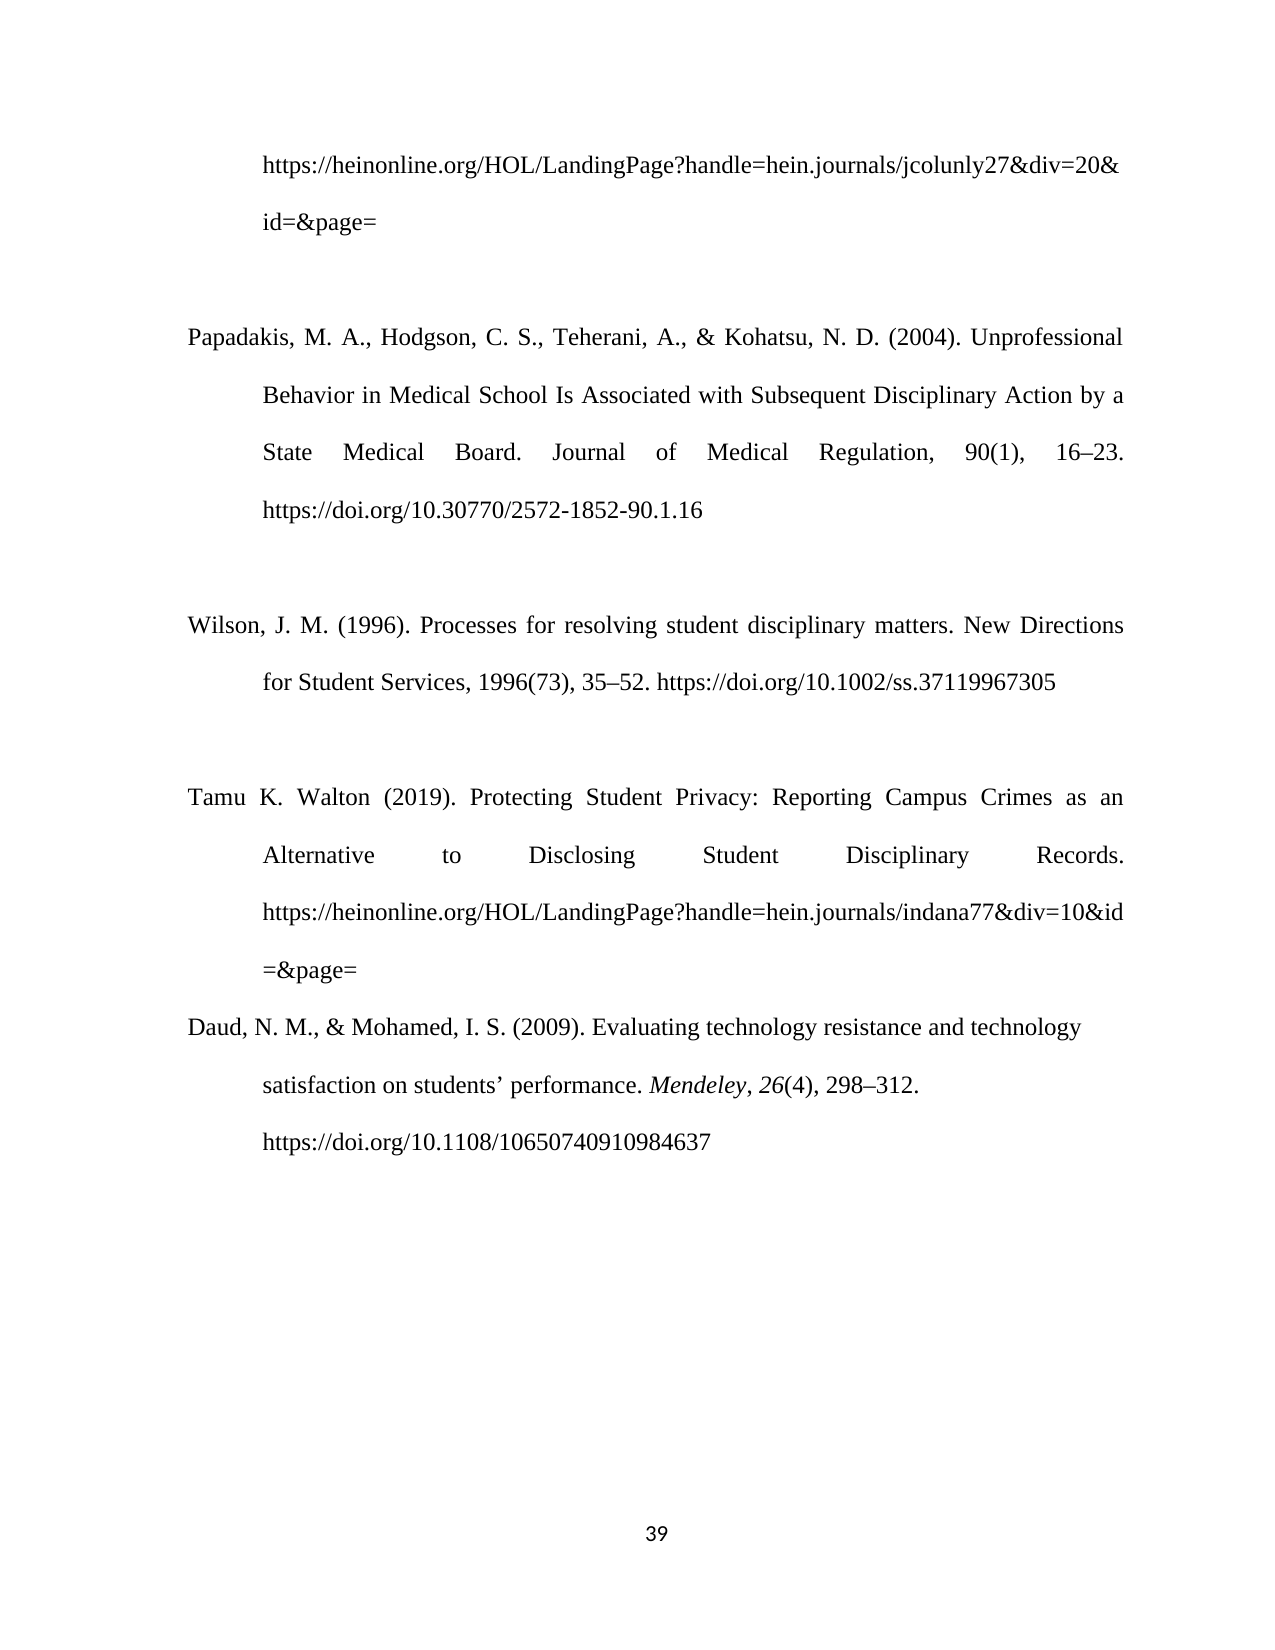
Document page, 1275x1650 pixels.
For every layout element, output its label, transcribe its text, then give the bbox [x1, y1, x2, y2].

text Tamu K. Walton (2019). Protecting Student Privacy: Reporting Campus Crimes as an Alternative to Disclosing Student Disciplinary Records. https://heinonline.org/HOL/LandingPage?handle=hein.journals/indana77&div=10&id=&page= [187, 782, 1125, 984]
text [187, 150, 1125, 236]
text Daud, N. M., & Mohamed, I. S. (2009). Evaluating technology resistance and technology satisfaction on students’ performance. Mendeley, 26(4), 298–312. https://doi.org/10.1108/10650740910984637 [187, 1012, 1125, 1156]
text Wilson, J. M. (1996). Processes for resolving student disciplinary matters. New Directions for Student Services, 1996(73), 35–52. https://doi.org/10.1002/ss.37119967305 [187, 610, 1125, 696]
text Papadakis, M. A., Hodgson, C. S., Teherani, A., & Kohatsu, N. D. (2004). Unprofessional Behavior in Medical School Is Associated with Subsequent Disciplinary Action by a State Medical Board. Journal of Medical Regulation, 90(1), 16–23. https://doi.org/10.30770/2572-1852-90.1.16 [187, 322, 1125, 524]
